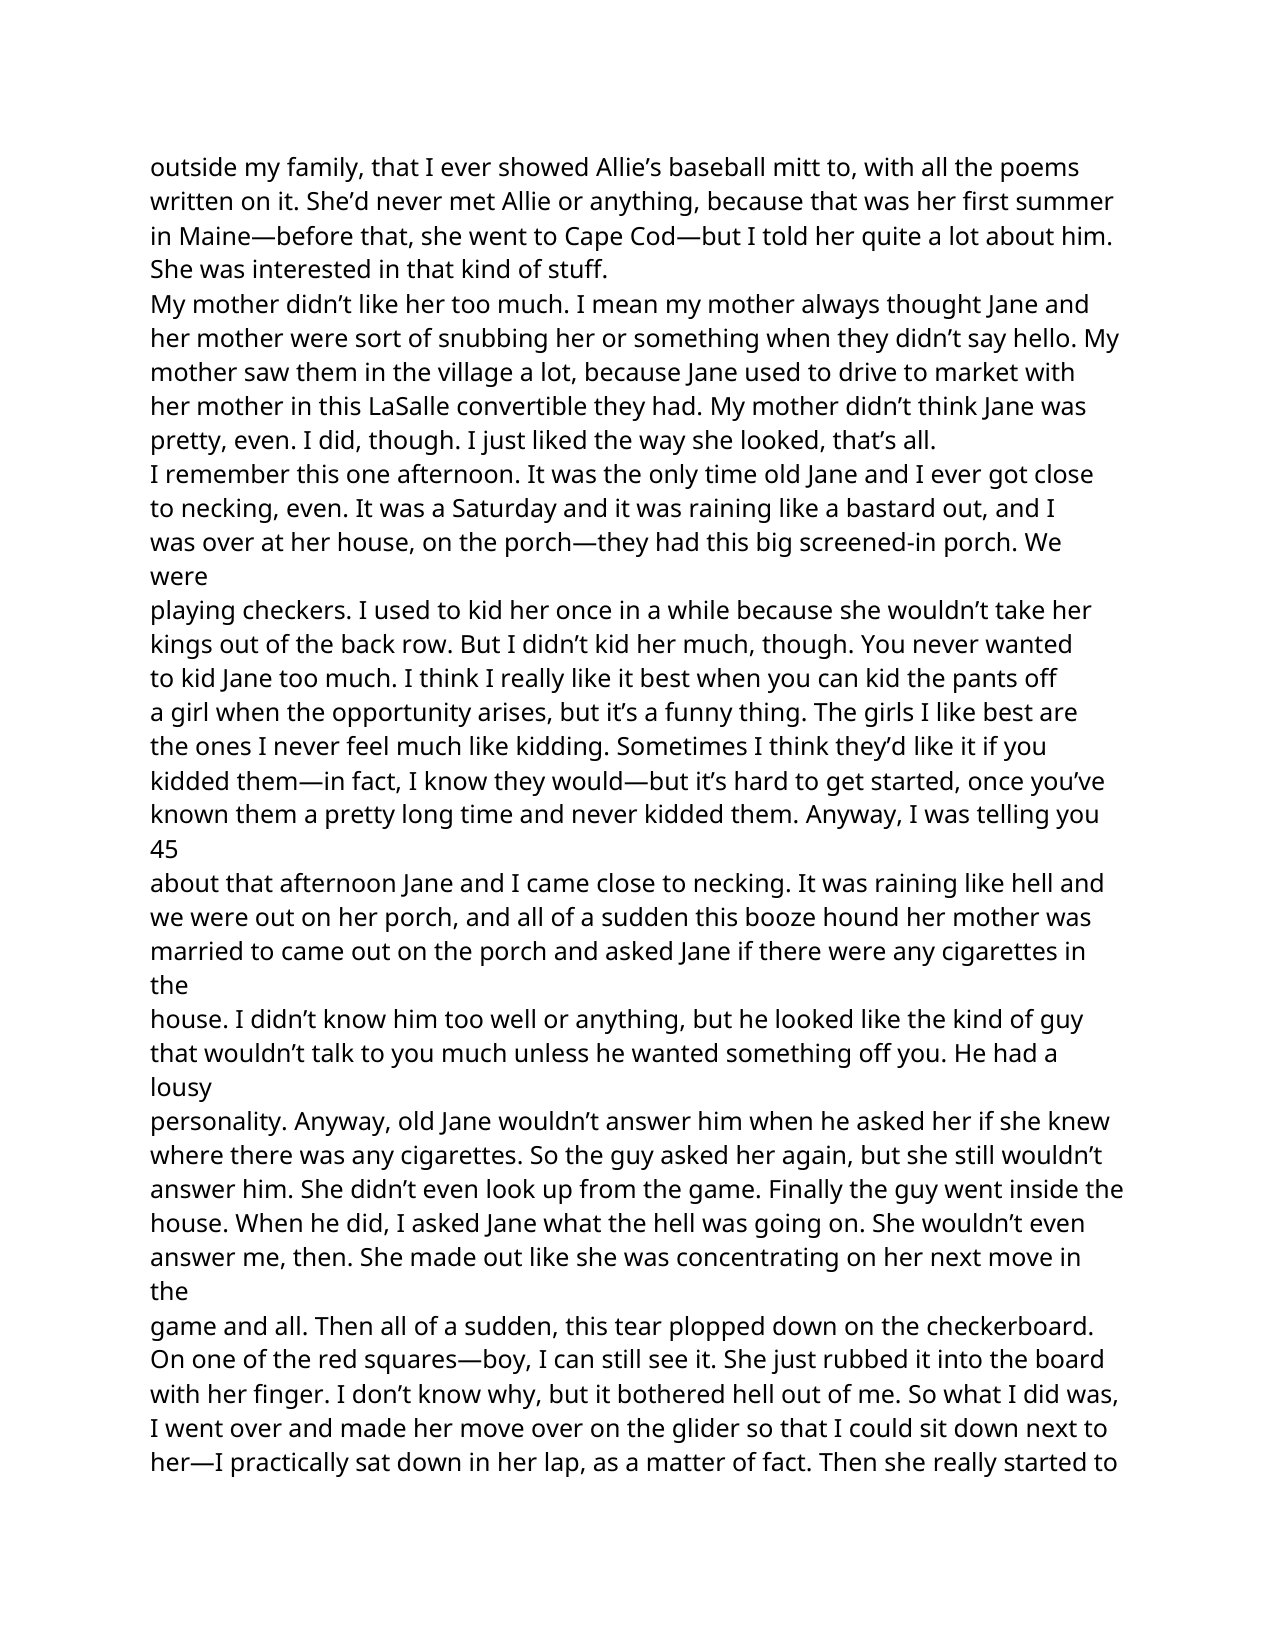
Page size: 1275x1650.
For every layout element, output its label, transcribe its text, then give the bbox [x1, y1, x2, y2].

text pretty, even. I did, though. I just liked the way she looked, that’s all. [150, 422, 1125, 457]
text kings out of the back row. But I didn’t kid her much, though. You never wanted [150, 627, 1125, 661]
text a girl when the opportunity arises, but it’s a funny thing. The girls I like best are [150, 695, 1125, 729]
text that wouldn’t talk to you much unless he wanted something off you. He had a lousy [150, 1036, 1125, 1104]
text My mother didn’t like her too much. I mean my mother always thought Jane and [150, 286, 1125, 320]
text I went over and made her move over on the glider so that I could sit down next to [150, 1410, 1125, 1444]
text in Maine—before that, she went to Cape Cod—but I told her quite a lot about him. [150, 218, 1125, 252]
text with her finger. I don’t know why, but it bothered hell out of me. So what I did was, [150, 1376, 1125, 1410]
text her—I practically sat down in her lap, as a matter of fact. Then she really started to [150, 1444, 1125, 1478]
text to kid Jane too much. I think I really like it best when you can kid the pants off [150, 661, 1125, 695]
text her mother were sort of snubbing her or something when they didn’t say hello. My [150, 320, 1125, 354]
text house. When he did, I asked Jane what the hell was going on. She wouldn’t even [150, 1206, 1125, 1240]
text house. I didn’t know him too well or anything, but he looked like the kind of guy [150, 1002, 1125, 1036]
text answer me, then. She made out like she was concentrating on her next move in the [150, 1240, 1125, 1308]
text written on it. She’d never met Allie or anything, because that was her first summer [150, 184, 1125, 218]
text answer him. She didn’t even look up from the game. Finally the guy went inside the [150, 1172, 1125, 1206]
text 45 [150, 831, 1125, 865]
text playing checkers. I used to kid her once in a while because she wouldn’t take her [150, 593, 1125, 627]
text was over at her house, on the porch—they had this big screened-in porch. We were [150, 525, 1125, 593]
text to necking, even. It was a Saturday and it was raining like a bastard out, and I [150, 491, 1125, 525]
text the ones I never feel much like kidding. Sometimes I think they’d like it if you [150, 729, 1125, 763]
text kidded them—in fact, I know they would—but it’s hard to get started, once you’ve [150, 763, 1125, 797]
text mother saw them in the village a lot, because Jane used to drive to market with [150, 354, 1125, 388]
text we were out on her porch, and all of a sudden this booze hound her mother was [150, 899, 1125, 933]
text married to came out on the porch and asked Jane if there were any cigarettes in the [150, 933, 1125, 1002]
text her mother in this LaSalle convertible they had. My mother didn’t think Jane was [150, 388, 1125, 422]
text On one of the red squares—boy, I can still see it. She just rubbed it into the board [150, 1342, 1125, 1376]
text where there was any cigarettes. So the guy asked her again, but she still wouldn’t [150, 1138, 1125, 1172]
text game and all. Then all of a sudden, this tear plopped down on the checkerboard. [150, 1308, 1125, 1342]
text outside my family, that I ever showed Allie’s baseball mitt to, with all the poems [150, 150, 1125, 184]
text about that afternoon Jane and I came close to necking. It was raining like hell and [150, 865, 1125, 899]
text known them a pretty long time and never kidded them. Anyway, I was telling you [150, 797, 1125, 831]
text I remember this one afternoon. It was the only time old Jane and I ever got close [150, 457, 1125, 491]
text personality. Anyway, old Jane wouldn’t answer him when he asked her if she knew [150, 1104, 1125, 1138]
text She was interested in that kind of stuff. [150, 252, 1125, 286]
